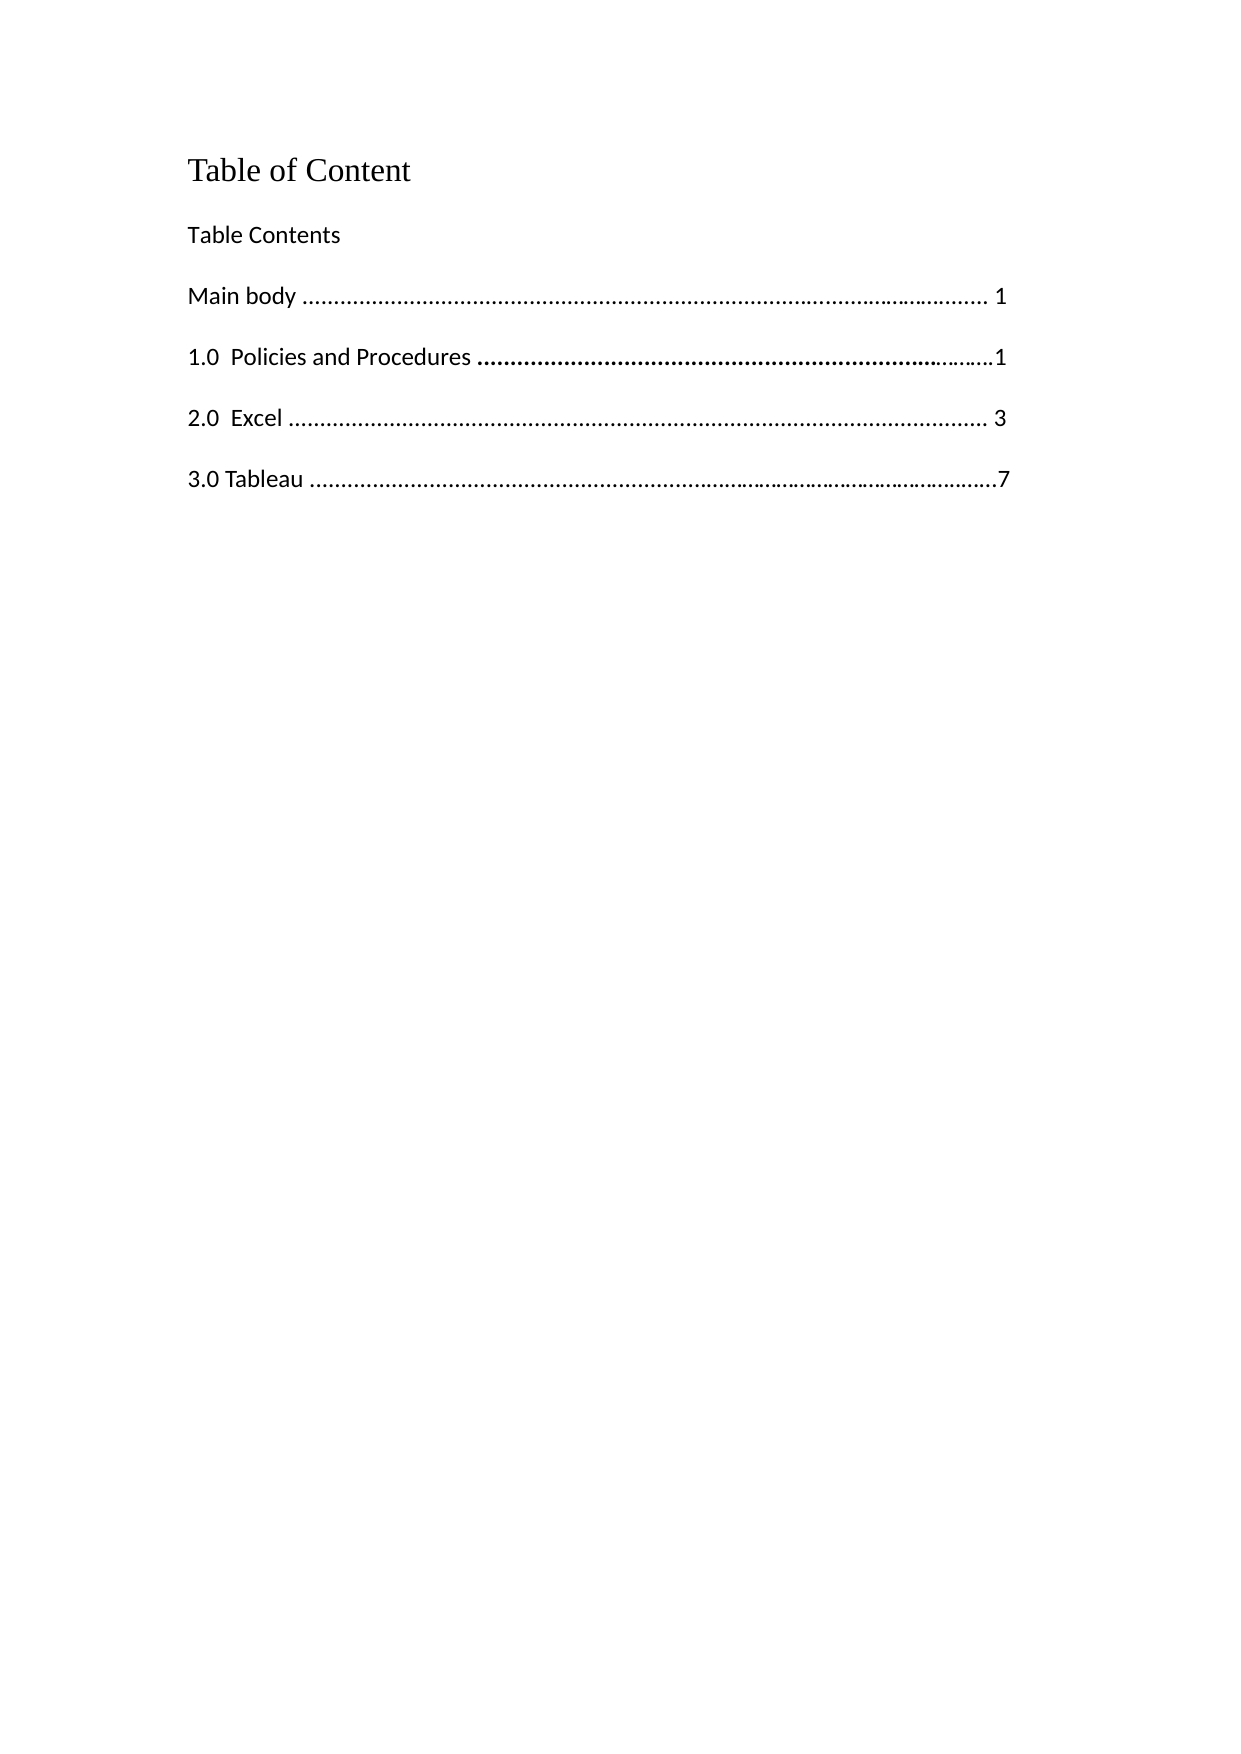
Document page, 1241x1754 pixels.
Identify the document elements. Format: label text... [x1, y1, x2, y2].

text 2.0 Excel ............................................................................................................... 3 [187, 402, 1053, 432]
text Table of Content [187, 150, 1053, 188]
text Main body ................................................................................….......…………........ 1 [187, 280, 1053, 310]
text 3.0 Tableau ...............................................................……………………………………..…...7 [187, 463, 1053, 493]
text 1.0 Policies and Procedures ..................................................................………….1 [187, 341, 1053, 371]
text Table Contents [187, 219, 1053, 249]
